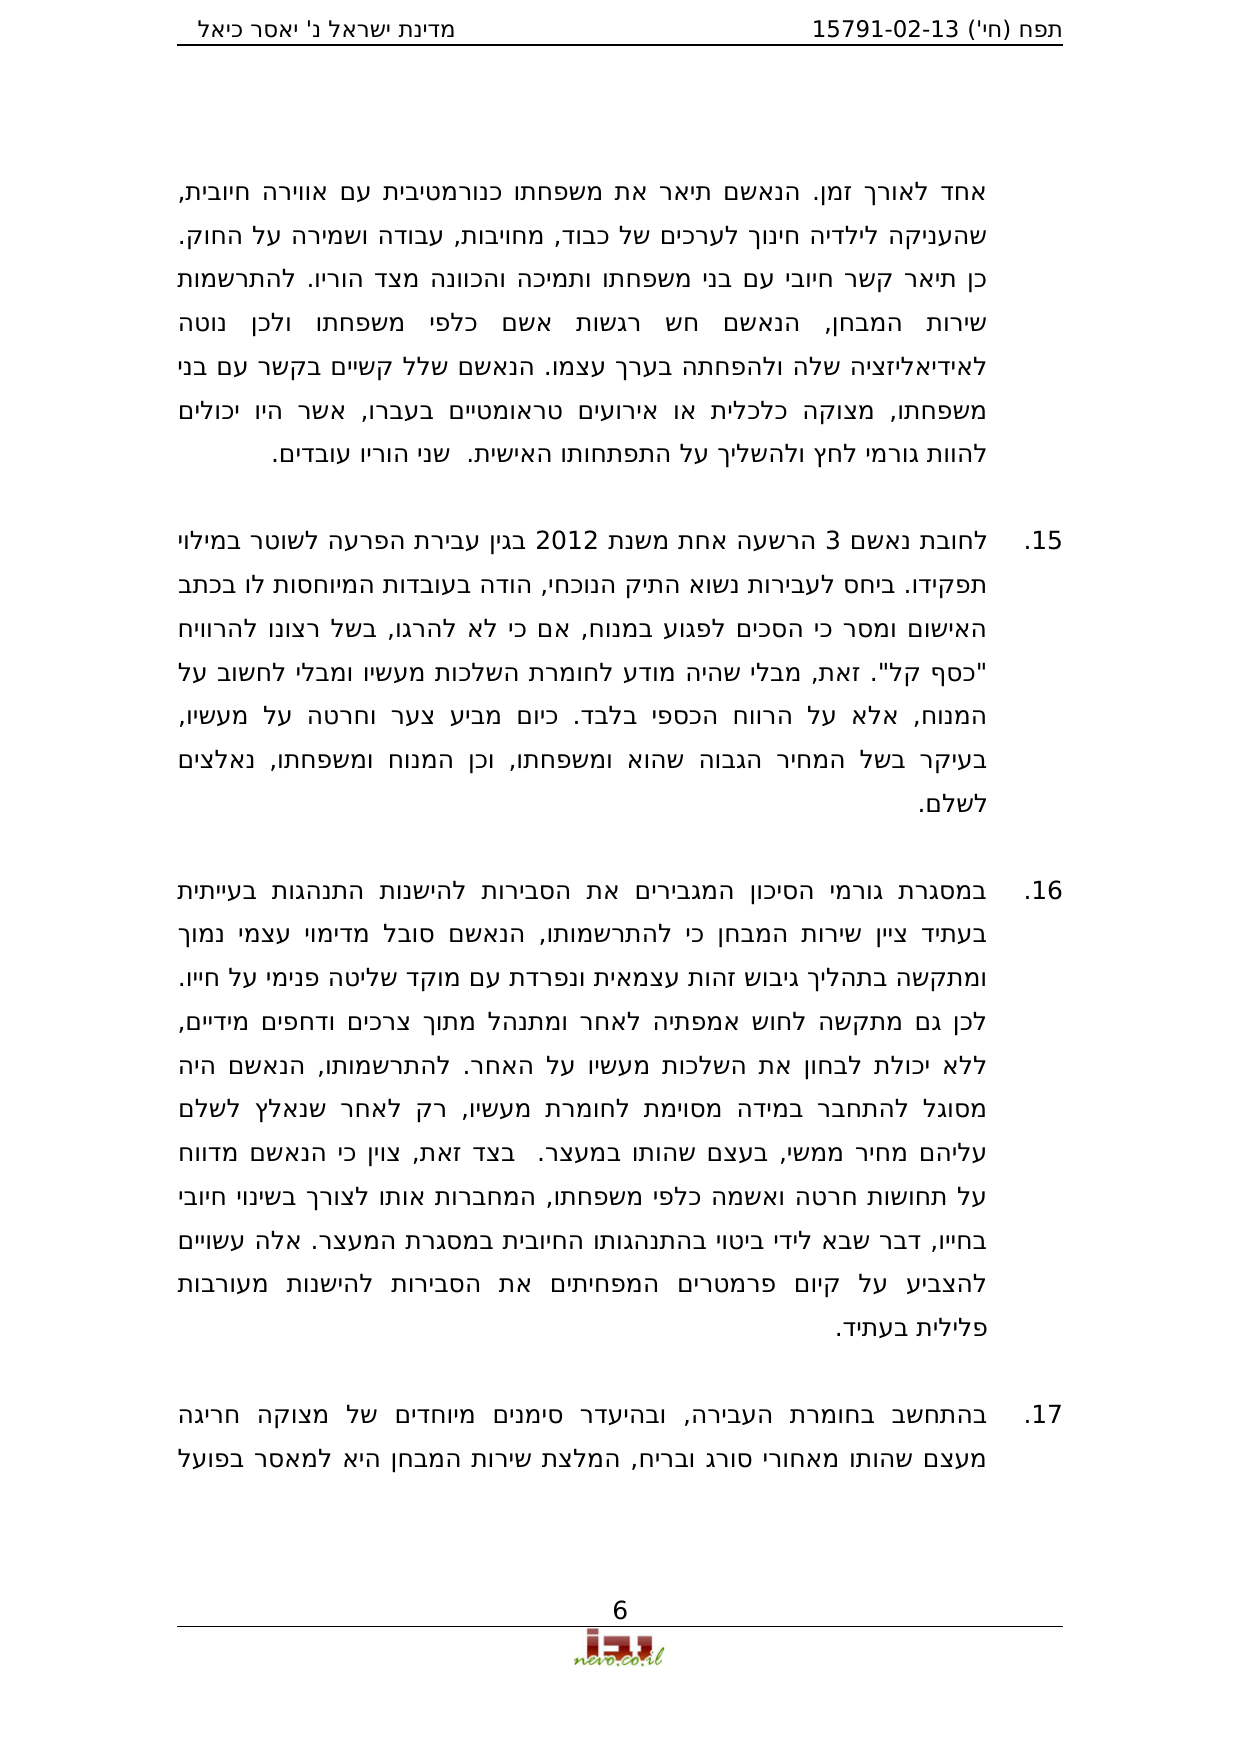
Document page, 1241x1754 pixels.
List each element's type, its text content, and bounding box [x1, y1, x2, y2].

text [177, 177, 1063, 469]
picture [574, 1628, 666, 1667]
text 15. לחובת נאשם 3 הרשעה אחת משנת 2012 בגין עבירת הפרעה לשוטר במילוי תפקידו. ביחס לעבירות נשוא התיק הנוכחי, הודה בעובדות המיוחסות לו בכתב האישום ומסר כי הסכים לפגוע במנוח, אם כי לא להרגו, בשל רצונו להרוויח "כסף קל". זאת, מבלי שהיה מודע לחומרת השלכות מעשיו ומבלי לחשוב על המנוח, אלא על הרווח הכספי בלבד. כיום מביע צער וחרטה על מעשיו, בעיקר בשל המחיר הגבוה שהוא ומשפחתו, וכן המנוח ומשפחתו, נאלצים לשלם. [177, 527, 1063, 818]
text 16. במסגרת גורמי הסיכון המגבירים את הסבירות להישנות התנהגות בעייתית בעתיד ציין שירות המבחן כי להתרשמותו, הנאשם סובל מדימוי עצמי נמוך ומתקשה בתהליך גיבוש זהות עצמאית ונפרדת עם מוקד שליטה פנימי על חייו. לכן גם מתקשה לחוש אמפתיה לאחר ומתנהל מתוך צרכים ודחפים מידיים, ללא יכולת לבחון את השלכות מעשיו על האחר. להתרשמותו, הנאשם היה מסוגל להתחבר במידה מסוימת לחומרת מעשיו, רק לאחר שנאלץ לשלם עליהם מחיר ממשי, בעצם שהותו במעצר. בצד זאת, צוין כי הנאשם מדווח על תחושות חרטה ואשמה כלפי משפחתו, המחברות אותו לצורך בשינוי חיובי בחייו, דבר שבא לידי ביטוי בהתנהגותו החיובית במסגרת המעצר. אלה עשויים להצביע על קיום פרמטרים המפחיתים את הסבירות להישנות מעורבות פלילית בעתיד. [177, 876, 1063, 1343]
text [177, 1400, 1063, 1473]
